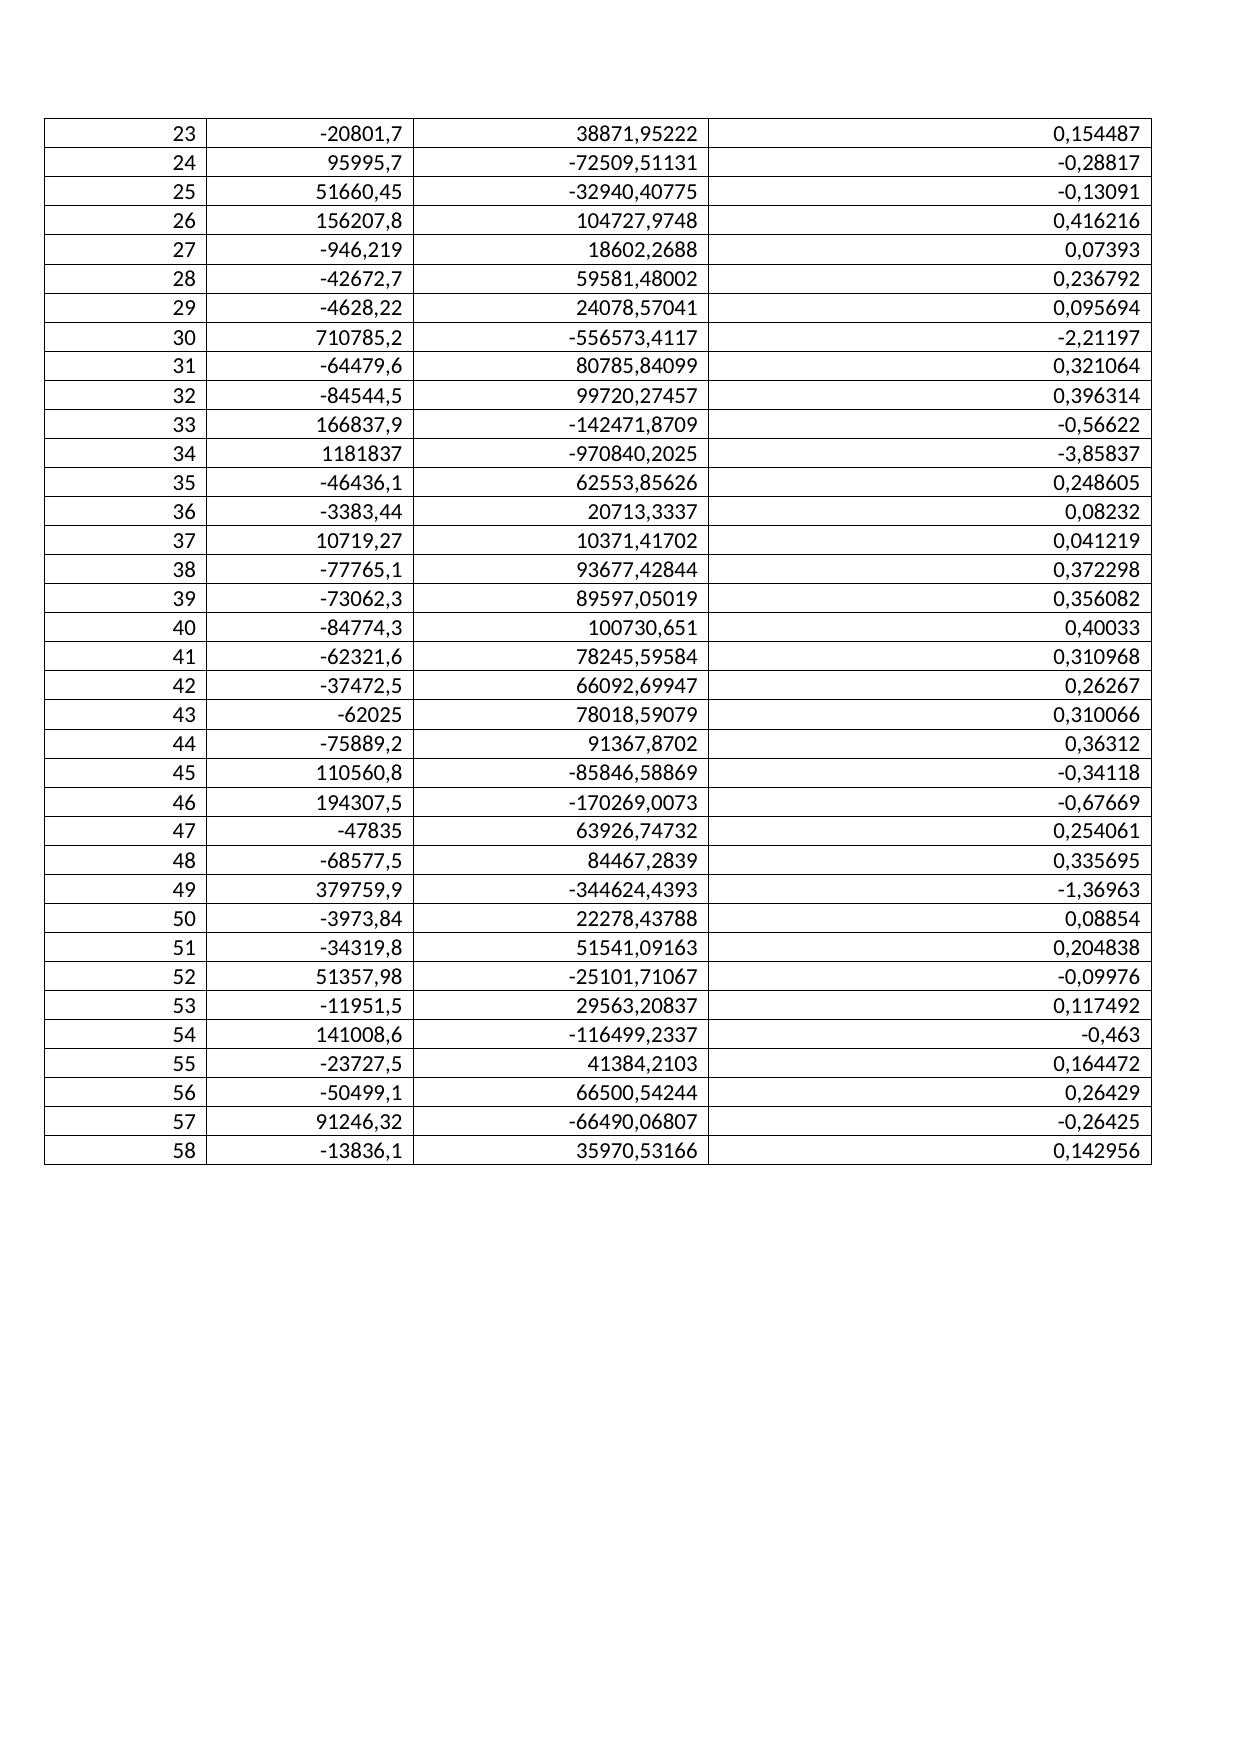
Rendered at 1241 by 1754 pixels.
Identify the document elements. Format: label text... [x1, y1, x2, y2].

table_cell -13836,1 [207, 1136, 413, 1164]
table_cell 110560,8 [207, 759, 413, 787]
table_cell 0,372298 [709, 555, 1151, 583]
table_cell 141008,6 [207, 1020, 413, 1048]
table_cell 91246,32 [207, 1107, 413, 1135]
table_cell 25 [45, 177, 206, 205]
table_cell -3973,84 [207, 904, 413, 932]
table_cell 49 [45, 875, 206, 903]
table_cell 66500,54244 [414, 1078, 708, 1106]
table_cell -68577,5 [207, 846, 413, 874]
table_cell 28 [45, 265, 206, 292]
table_cell 22278,43788 [414, 904, 708, 932]
table_cell 80785,84099 [414, 352, 708, 380]
table_cell 0,095694 [709, 294, 1151, 322]
table_cell 27 [45, 235, 206, 263]
table_cell 18602,2688 [414, 235, 708, 263]
table_cell 84467,2839 [414, 846, 708, 874]
table_cell 63926,74732 [414, 817, 708, 845]
table_cell -0,67669 [709, 788, 1151, 816]
table_cell 29563,20837 [414, 991, 708, 1019]
table_cell 38871,95222 [414, 119, 708, 147]
table_cell 51541,09163 [414, 933, 708, 961]
table_cell -23727,5 [207, 1049, 413, 1077]
table_cell -11951,5 [207, 991, 413, 1019]
table_cell 55 [45, 1049, 206, 1077]
table_cell -77765,1 [207, 555, 413, 583]
table_cell 33 [45, 410, 206, 438]
table_cell 41384,2103 [414, 1049, 708, 1077]
table_cell 0,396314 [709, 381, 1151, 409]
table_cell 34 [45, 439, 206, 467]
table_cell 57 [45, 1107, 206, 1135]
table_cell 100730,651 [414, 613, 708, 641]
table_cell 0,164472 [709, 1049, 1151, 1077]
table_cell 0,26267 [709, 671, 1151, 699]
table_cell 379759,9 [207, 875, 413, 903]
table_cell 0,142956 [709, 1136, 1151, 1164]
table_cell 194307,5 [207, 788, 413, 816]
table_cell -50499,1 [207, 1078, 413, 1106]
table_cell -72509,51131 [414, 148, 708, 176]
table_cell 710785,2 [207, 323, 413, 351]
table_cell 0,117492 [709, 991, 1151, 1019]
table_cell -47835 [207, 817, 413, 845]
table_cell -32940,40775 [414, 177, 708, 205]
table_cell -66490,06807 [414, 1107, 708, 1135]
table_cell 36 [45, 497, 206, 525]
table_cell 59581,48002 [414, 265, 708, 292]
table_cell -0,26425 [709, 1107, 1151, 1135]
table_cell -170269,0073 [414, 788, 708, 816]
table_cell 0,08232 [709, 497, 1151, 525]
table_cell 0,08854 [709, 904, 1151, 932]
table_cell 89597,05019 [414, 584, 708, 612]
table_cell 10371,41702 [414, 526, 708, 554]
table_cell 40 [45, 613, 206, 641]
table_cell -25101,71067 [414, 962, 708, 990]
table_cell -37472,5 [207, 671, 413, 699]
table_cell -1,36963 [709, 875, 1151, 903]
table_cell 39 [45, 584, 206, 612]
table_cell -85846,58869 [414, 759, 708, 787]
table_cell 54 [45, 1020, 206, 1048]
table_cell 30 [45, 323, 206, 351]
table_cell -42672,7 [207, 265, 413, 292]
table_cell 104727,9748 [414, 206, 708, 234]
table_cell -556573,4117 [414, 323, 708, 351]
table_cell 29 [45, 294, 206, 322]
table_cell 0,40033 [709, 613, 1151, 641]
table_cell 0,236792 [709, 265, 1151, 292]
table_cell 43 [45, 700, 206, 728]
table_cell 99720,27457 [414, 381, 708, 409]
table_cell -946,219 [207, 235, 413, 263]
table_cell -0,28817 [709, 148, 1151, 176]
table_cell -62025 [207, 700, 413, 728]
table_cell 166837,9 [207, 410, 413, 438]
table_cell 52 [45, 962, 206, 990]
table_cell -3383,44 [207, 497, 413, 525]
table_cell 78018,59079 [414, 700, 708, 728]
table_cell -62321,6 [207, 642, 413, 670]
table_cell 95995,7 [207, 148, 413, 176]
table_cell 31 [45, 352, 206, 380]
table_cell 0,335695 [709, 846, 1151, 874]
table_cell -75889,2 [207, 730, 413, 757]
table_cell 35 [45, 468, 206, 496]
table_cell 0,356082 [709, 584, 1151, 612]
table_cell -0,56622 [709, 410, 1151, 438]
table_cell -84774,3 [207, 613, 413, 641]
table_cell 42 [45, 671, 206, 699]
table_cell 41 [45, 642, 206, 670]
table_cell -3,85837 [709, 439, 1151, 467]
table_cell 51660,45 [207, 177, 413, 205]
table_cell -84544,5 [207, 381, 413, 409]
table_cell 10719,27 [207, 526, 413, 554]
table_cell 1181837 [207, 439, 413, 467]
table_cell 0,310968 [709, 642, 1151, 670]
table_cell 37 [45, 526, 206, 554]
table_cell 50 [45, 904, 206, 932]
table_cell -142471,8709 [414, 410, 708, 438]
table_cell 58 [45, 1136, 206, 1164]
table_cell -20801,7 [207, 119, 413, 147]
table_cell 91367,8702 [414, 730, 708, 757]
table_cell -2,21197 [709, 323, 1151, 351]
table_cell 78245,59584 [414, 642, 708, 670]
table_cell 56 [45, 1078, 206, 1106]
table_cell -0,13091 [709, 177, 1151, 205]
table_cell -0,463 [709, 1020, 1151, 1048]
table_cell 66092,69947 [414, 671, 708, 699]
table_cell 38 [45, 555, 206, 583]
table_cell 0,321064 [709, 352, 1151, 380]
table_cell 48 [45, 846, 206, 874]
table_cell 62553,85626 [414, 468, 708, 496]
table_cell 35970,53166 [414, 1136, 708, 1164]
table_cell -0,09976 [709, 962, 1151, 990]
table_cell 0,416216 [709, 206, 1151, 234]
table_cell 32 [45, 381, 206, 409]
table_cell -64479,6 [207, 352, 413, 380]
table_cell 20713,3337 [414, 497, 708, 525]
table_cell -46436,1 [207, 468, 413, 496]
table_cell 0,26429 [709, 1078, 1151, 1106]
table_cell 156207,8 [207, 206, 413, 234]
table_cell 23 [45, 119, 206, 147]
table_cell 0,36312 [709, 730, 1151, 757]
table_cell -0,34118 [709, 759, 1151, 787]
table_cell 26 [45, 206, 206, 234]
table_cell -34319,8 [207, 933, 413, 961]
table_cell 0,154487 [709, 119, 1151, 147]
table_cell 0,310066 [709, 700, 1151, 728]
table_cell 0,07393 [709, 235, 1151, 263]
table_cell 0,041219 [709, 526, 1151, 554]
table_cell 93677,42844 [414, 555, 708, 583]
table_cell 47 [45, 817, 206, 845]
table_cell 51 [45, 933, 206, 961]
table_cell -73062,3 [207, 584, 413, 612]
table_cell 24 [45, 148, 206, 176]
table_cell 53 [45, 991, 206, 1019]
table_cell 46 [45, 788, 206, 816]
table_cell 45 [45, 759, 206, 787]
table_cell -4628,22 [207, 294, 413, 322]
table_cell 24078,57041 [414, 294, 708, 322]
table_cell 44 [45, 730, 206, 757]
table_cell 51357,98 [207, 962, 413, 990]
table_cell 0,248605 [709, 468, 1151, 496]
table_cell -344624,4393 [414, 875, 708, 903]
table_cell -116499,2337 [414, 1020, 708, 1048]
table_cell 0,204838 [709, 933, 1151, 961]
table_cell -970840,2025 [414, 439, 708, 467]
table_cell 0,254061 [709, 817, 1151, 845]
